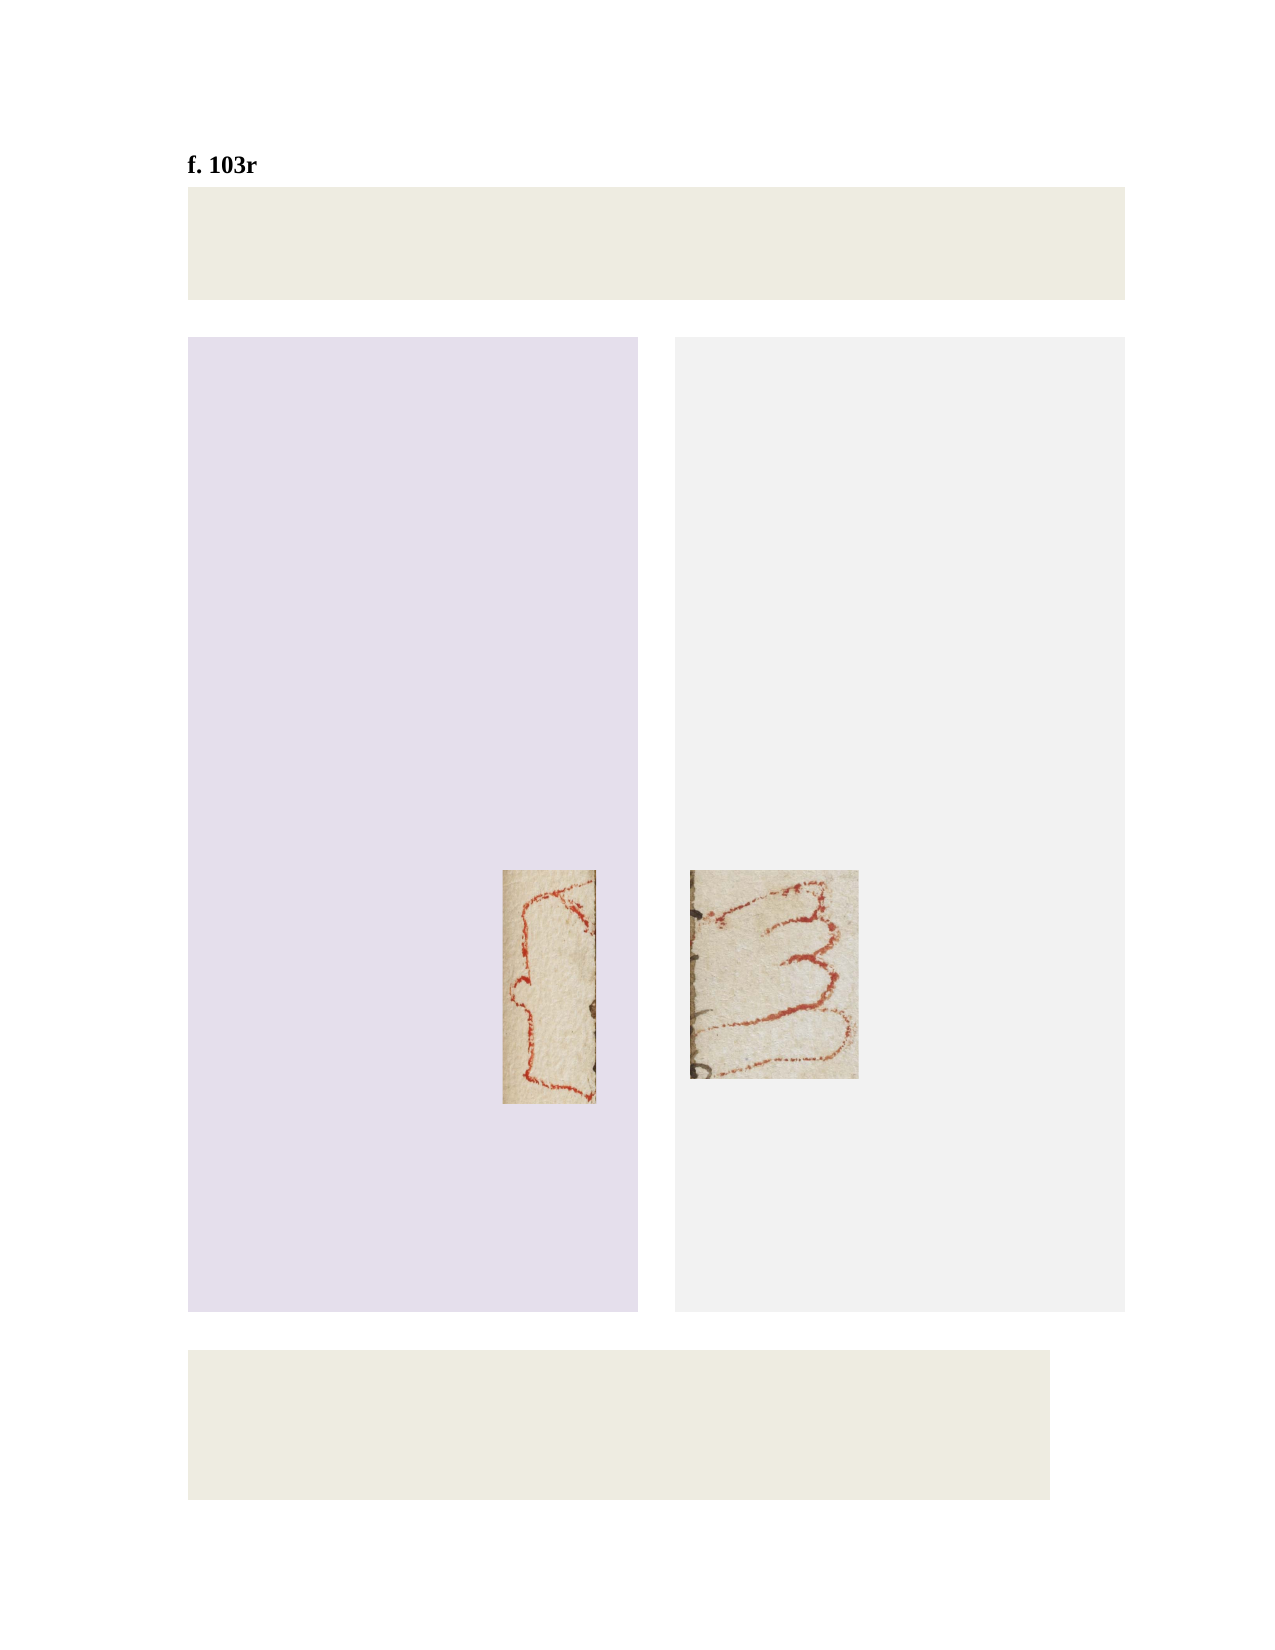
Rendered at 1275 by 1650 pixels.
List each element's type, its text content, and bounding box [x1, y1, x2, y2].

text f. 103r [187, 150, 1087, 179]
picture [502, 870, 597, 1104]
picture [690, 870, 859, 1079]
